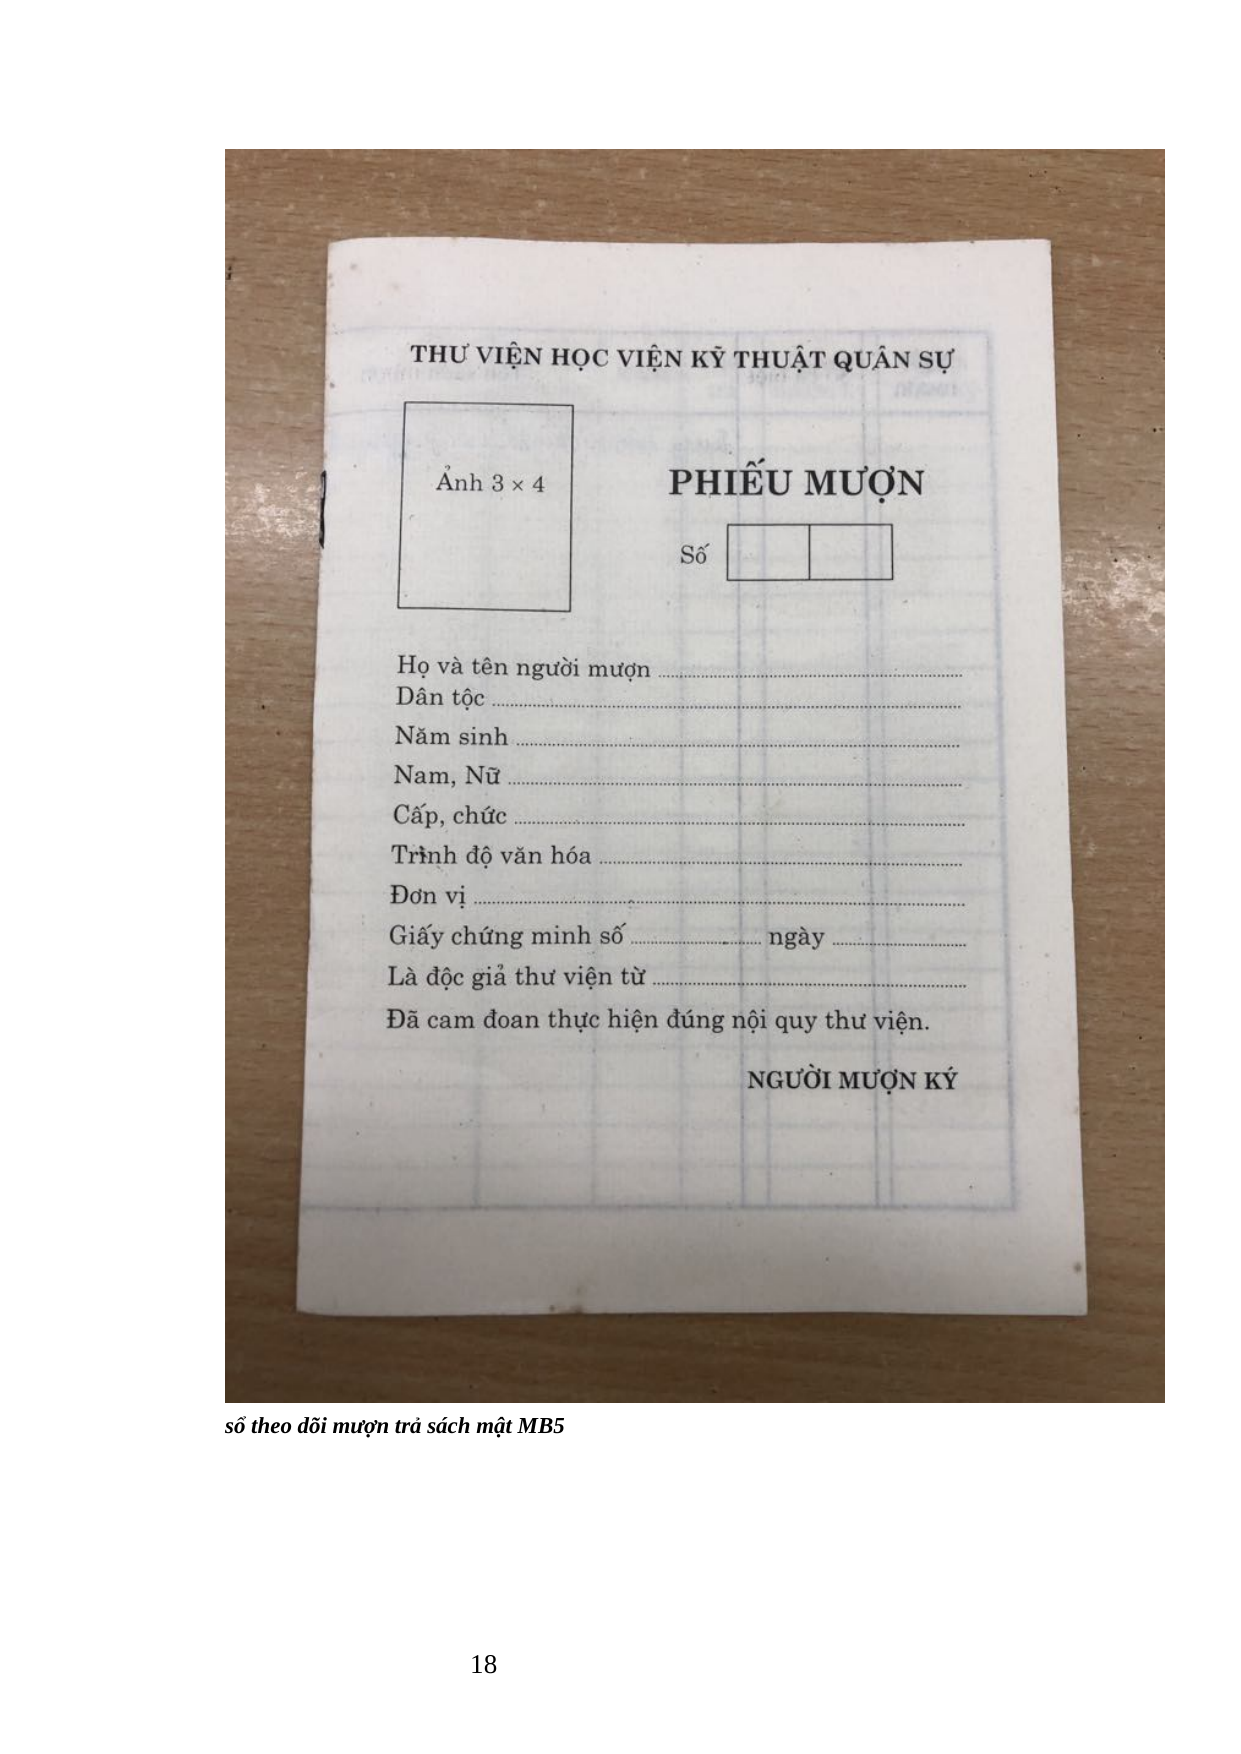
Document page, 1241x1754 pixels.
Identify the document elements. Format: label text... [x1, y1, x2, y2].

picture [225, 149, 1165, 1403]
text sổ theo dõi mượn trả sách mật MB5 [225, 1412, 1090, 1438]
